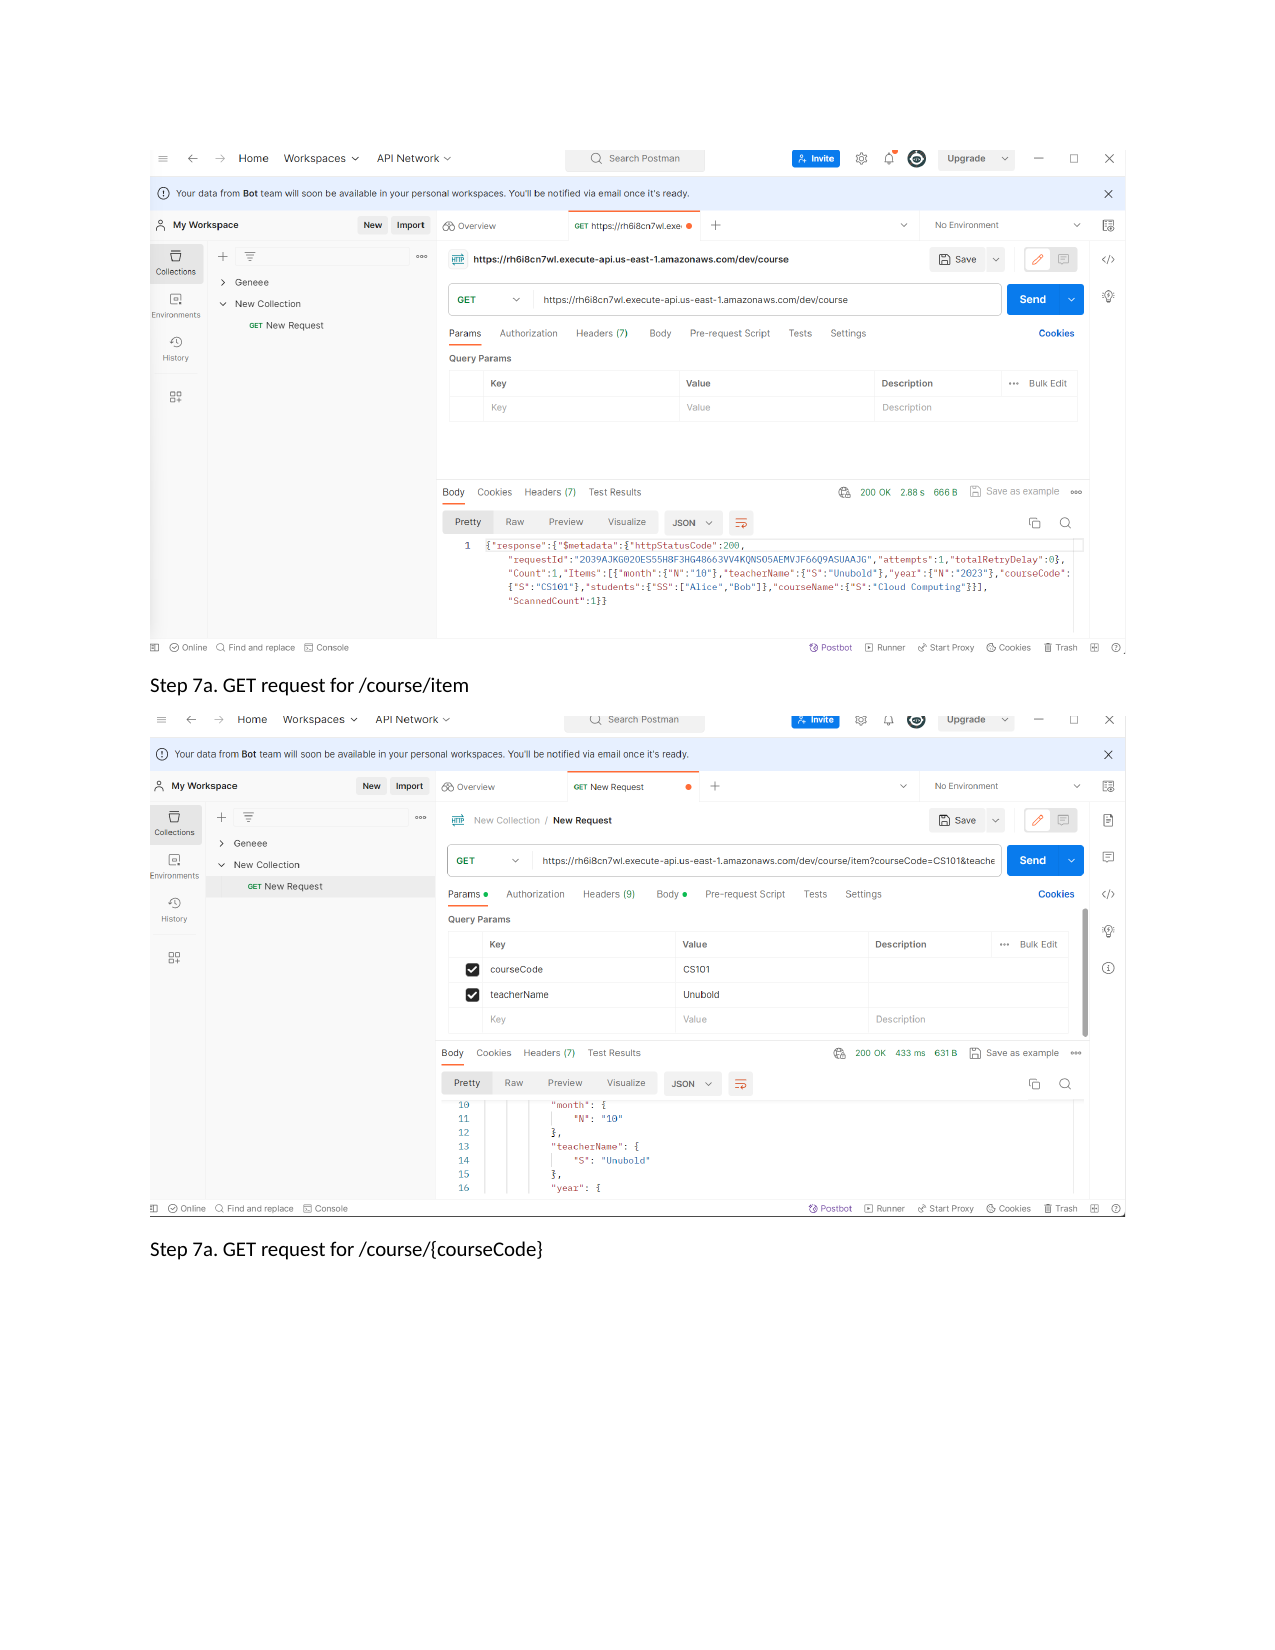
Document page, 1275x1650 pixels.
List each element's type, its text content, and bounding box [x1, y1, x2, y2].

picture [150, 716, 1125, 1217]
text Step 7a. GET request for /course/item [150, 672, 1125, 697]
picture [150, 150, 1125, 654]
text Step 7a. GET request for /course/{courseCode} [150, 1236, 1125, 1261]
